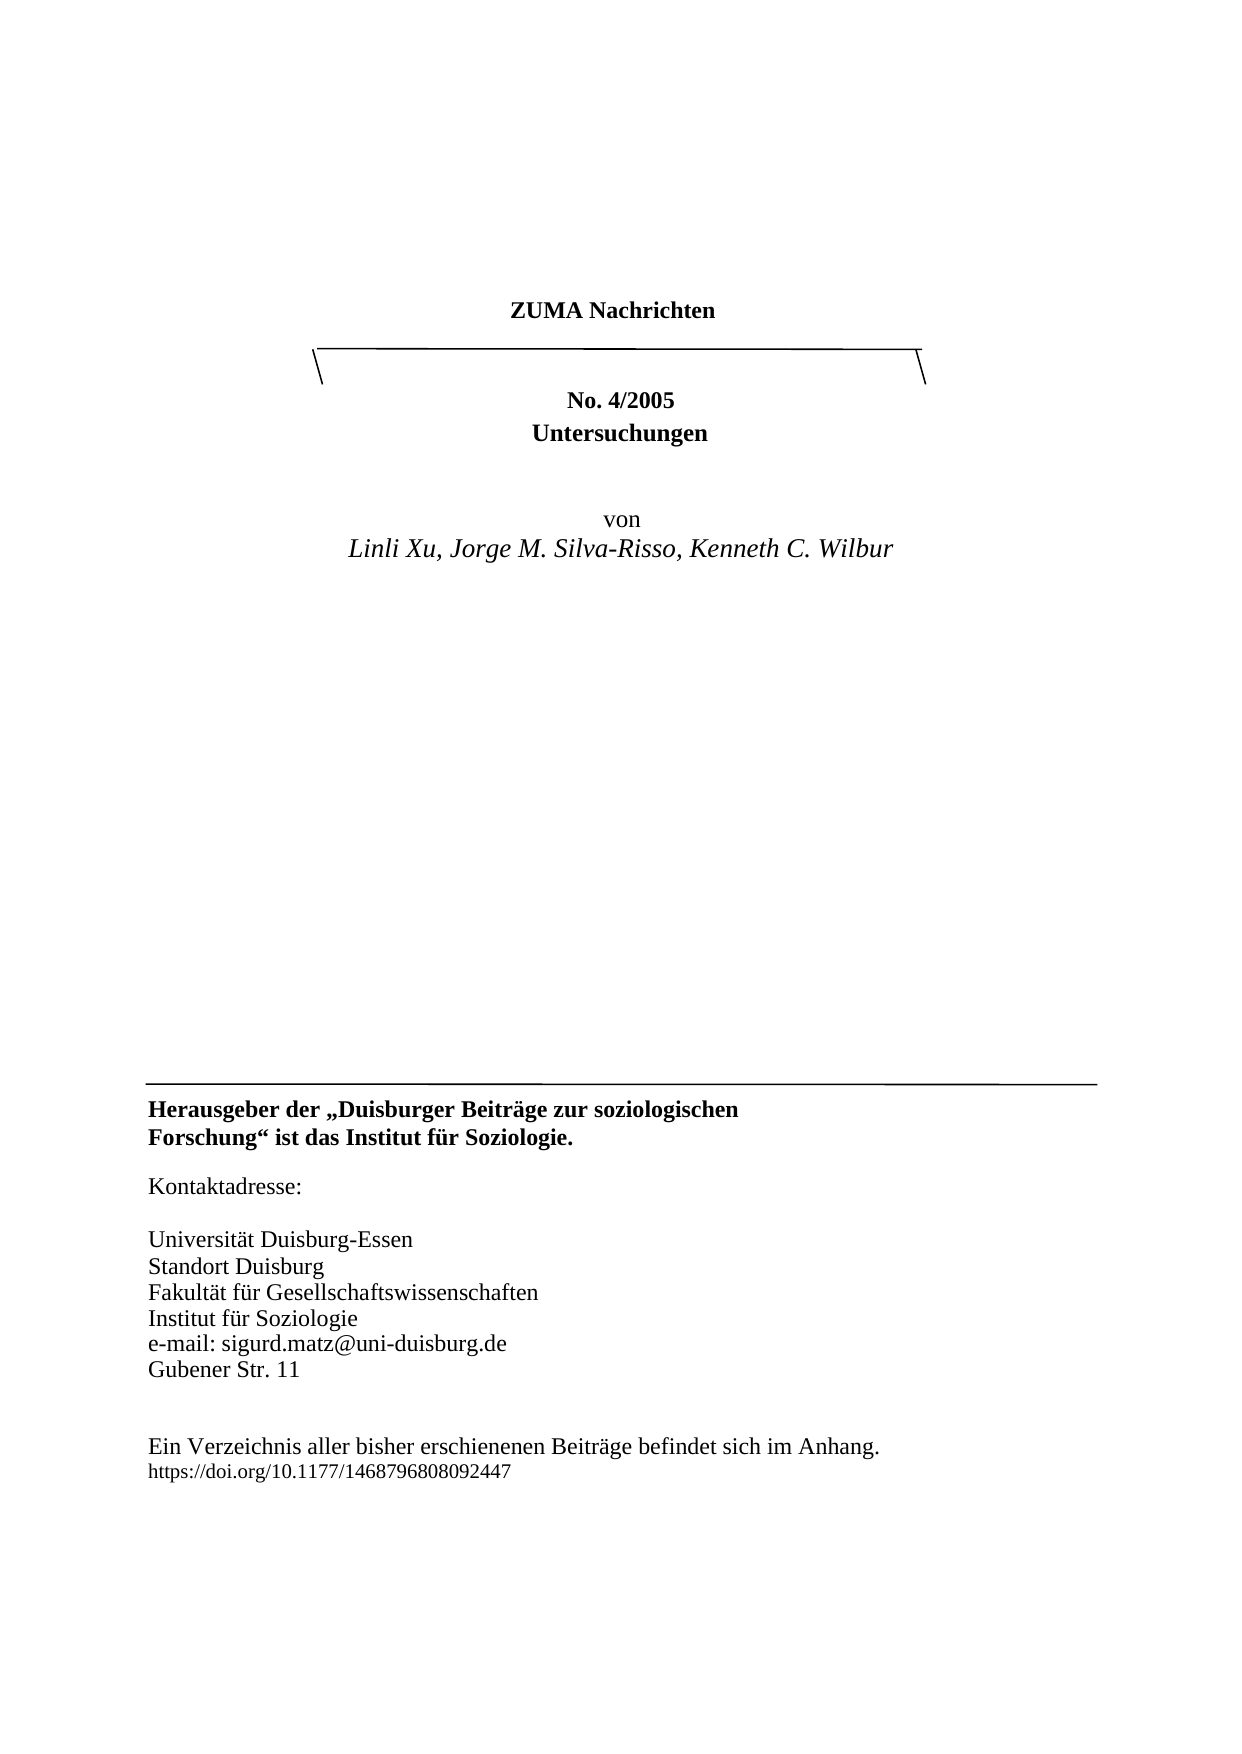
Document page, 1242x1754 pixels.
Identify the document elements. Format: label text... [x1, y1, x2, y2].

text Fakultät für Gesellschaftswissenschaften [148, 1280, 1092, 1306]
text Institut für Soziologie [148, 1306, 1092, 1332]
text Herausgeber der „Duisburger Beiträge zur soziologischen Forschung“ ist das Institut für Soziologie. [148, 1096, 837, 1150]
text von [148, 504, 1096, 533]
text Linli Xu, Jorge M. Silva-Risso, Kenneth C. Wilbur [148, 533, 1094, 564]
text Kontaktadresse: [148, 1172, 1092, 1199]
text Standort Duisburg [148, 1253, 1092, 1280]
text Ein Verzeichnis aller bisher erschienenen Beiträge befindet sich im Anhang. [148, 1432, 1092, 1459]
text No. 4/2005 [148, 386, 1094, 414]
text Universität Duisburg-Essen [148, 1225, 1092, 1253]
text Untersuchungen [148, 418, 1092, 446]
text ZUMA Nachrichten [148, 297, 1077, 324]
text e-mail: sigurd.matz@uni-duisburg.de [148, 1332, 1092, 1357]
text https://doi.org/10.1177/1468796808092447 [148, 1459, 1092, 1483]
text Gubener Str. 11 [148, 1357, 443, 1383]
